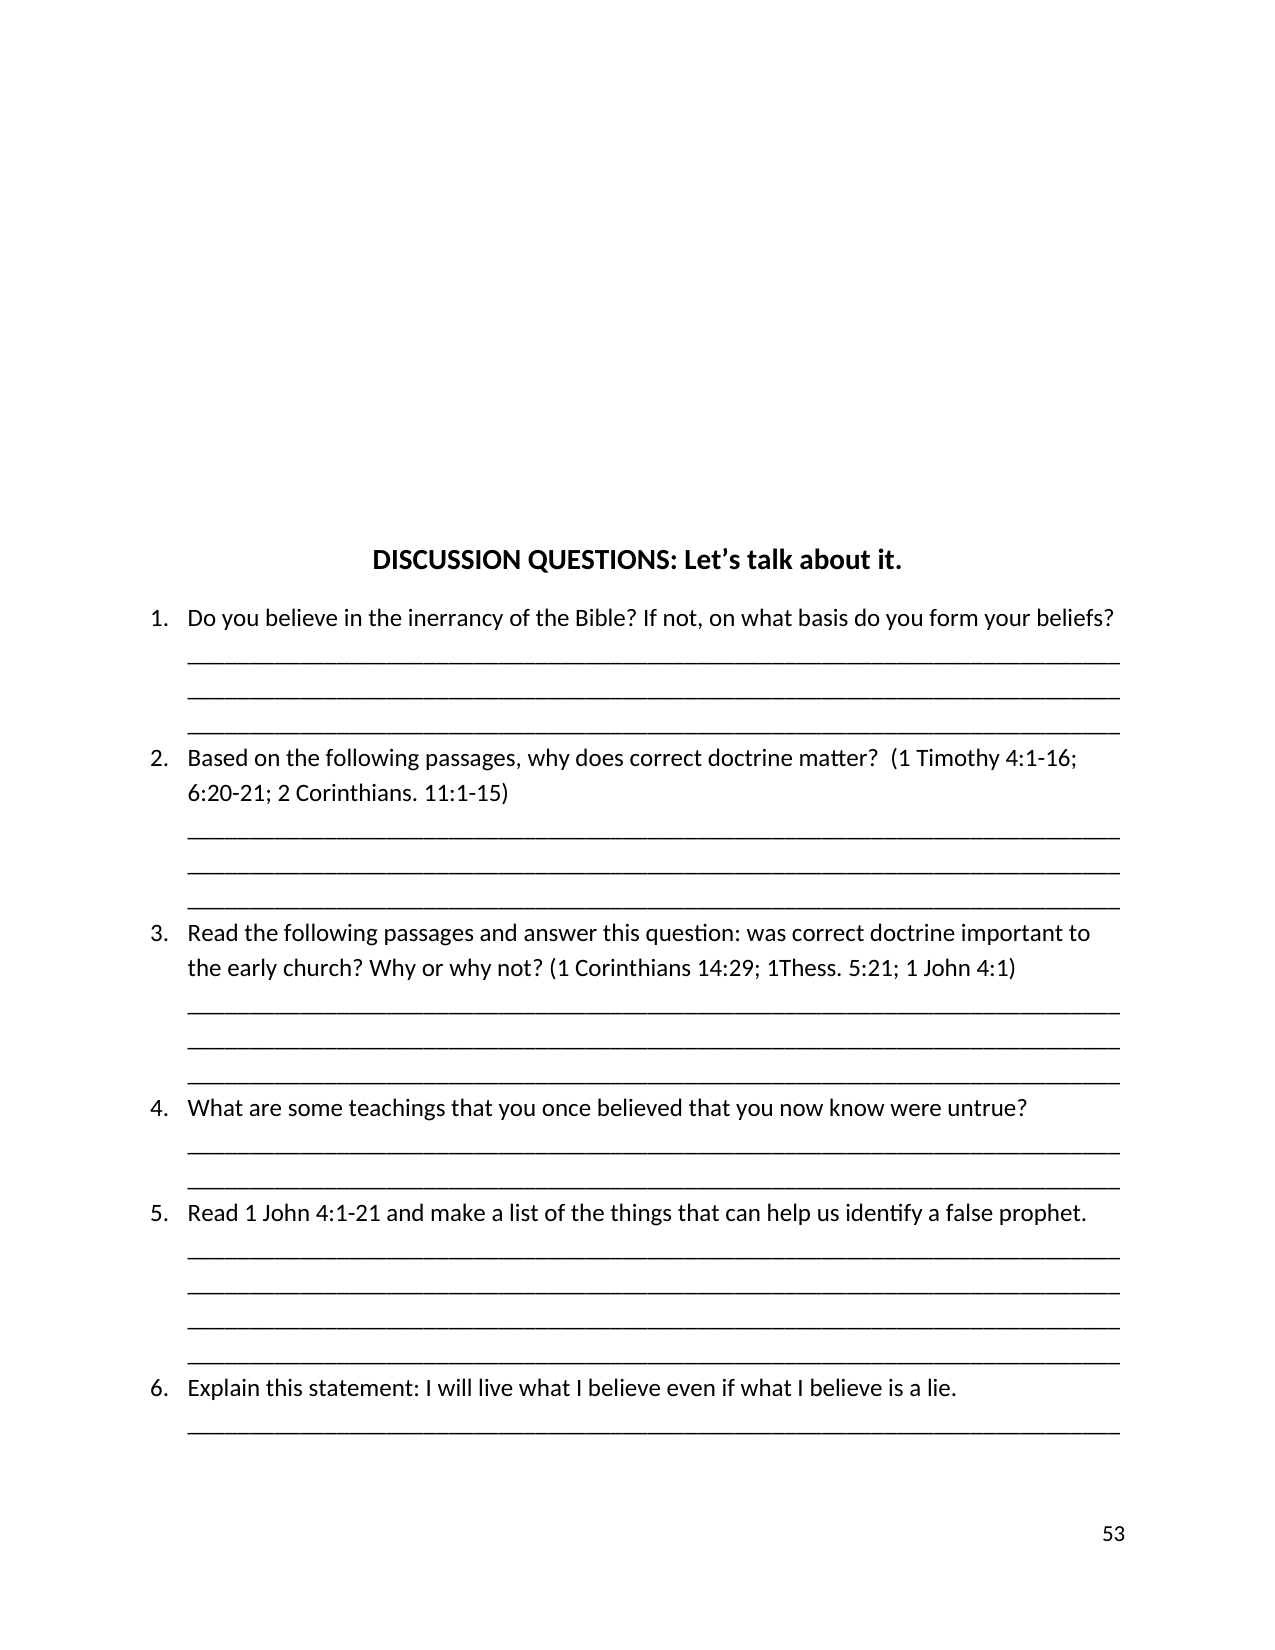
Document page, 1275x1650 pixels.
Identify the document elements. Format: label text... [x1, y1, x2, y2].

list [150, 1373, 1125, 1438]
list Based on the following passages, why does correct doctrine matter? (1 Timothy 4:1-16; 6:20-21; 2 Corinthians. 11:1-15) _________________________________________________________________________________________________________________________________________________________________________________________________________________________________ [150, 743, 1125, 913]
list Read 1 John 4:1-21 and make a list of the things that can help us identify a false prophet. ____________________________________________________________________________________________________________________________________________________________________________________________________________________________________________________________________________________________________________ [150, 1198, 1125, 1368]
text DISCUSSION QUESTIONS: Let’s talk about it. [150, 541, 1125, 576]
list Do you believe in the inerrancy of the Bible? If not, on what basis do you form your beliefs? _________________________________________________________________________________________________________________________________________________________________________________________________________________________________ [150, 603, 1125, 738]
list Read the following passages and answer this question: was correct doctrine important to the early church? Why or why not? (1 Corinthians 14:29; 1Thess. 5:21; 1 John 4:1) _________________________________________________________________________________________________________________________________________________________________________________________________________________________________ [150, 918, 1125, 1088]
list What are some teachings that you once believed that you now know were untrue? ______________________________________________________________________________________________________________________________________________________ [150, 1093, 1125, 1193]
